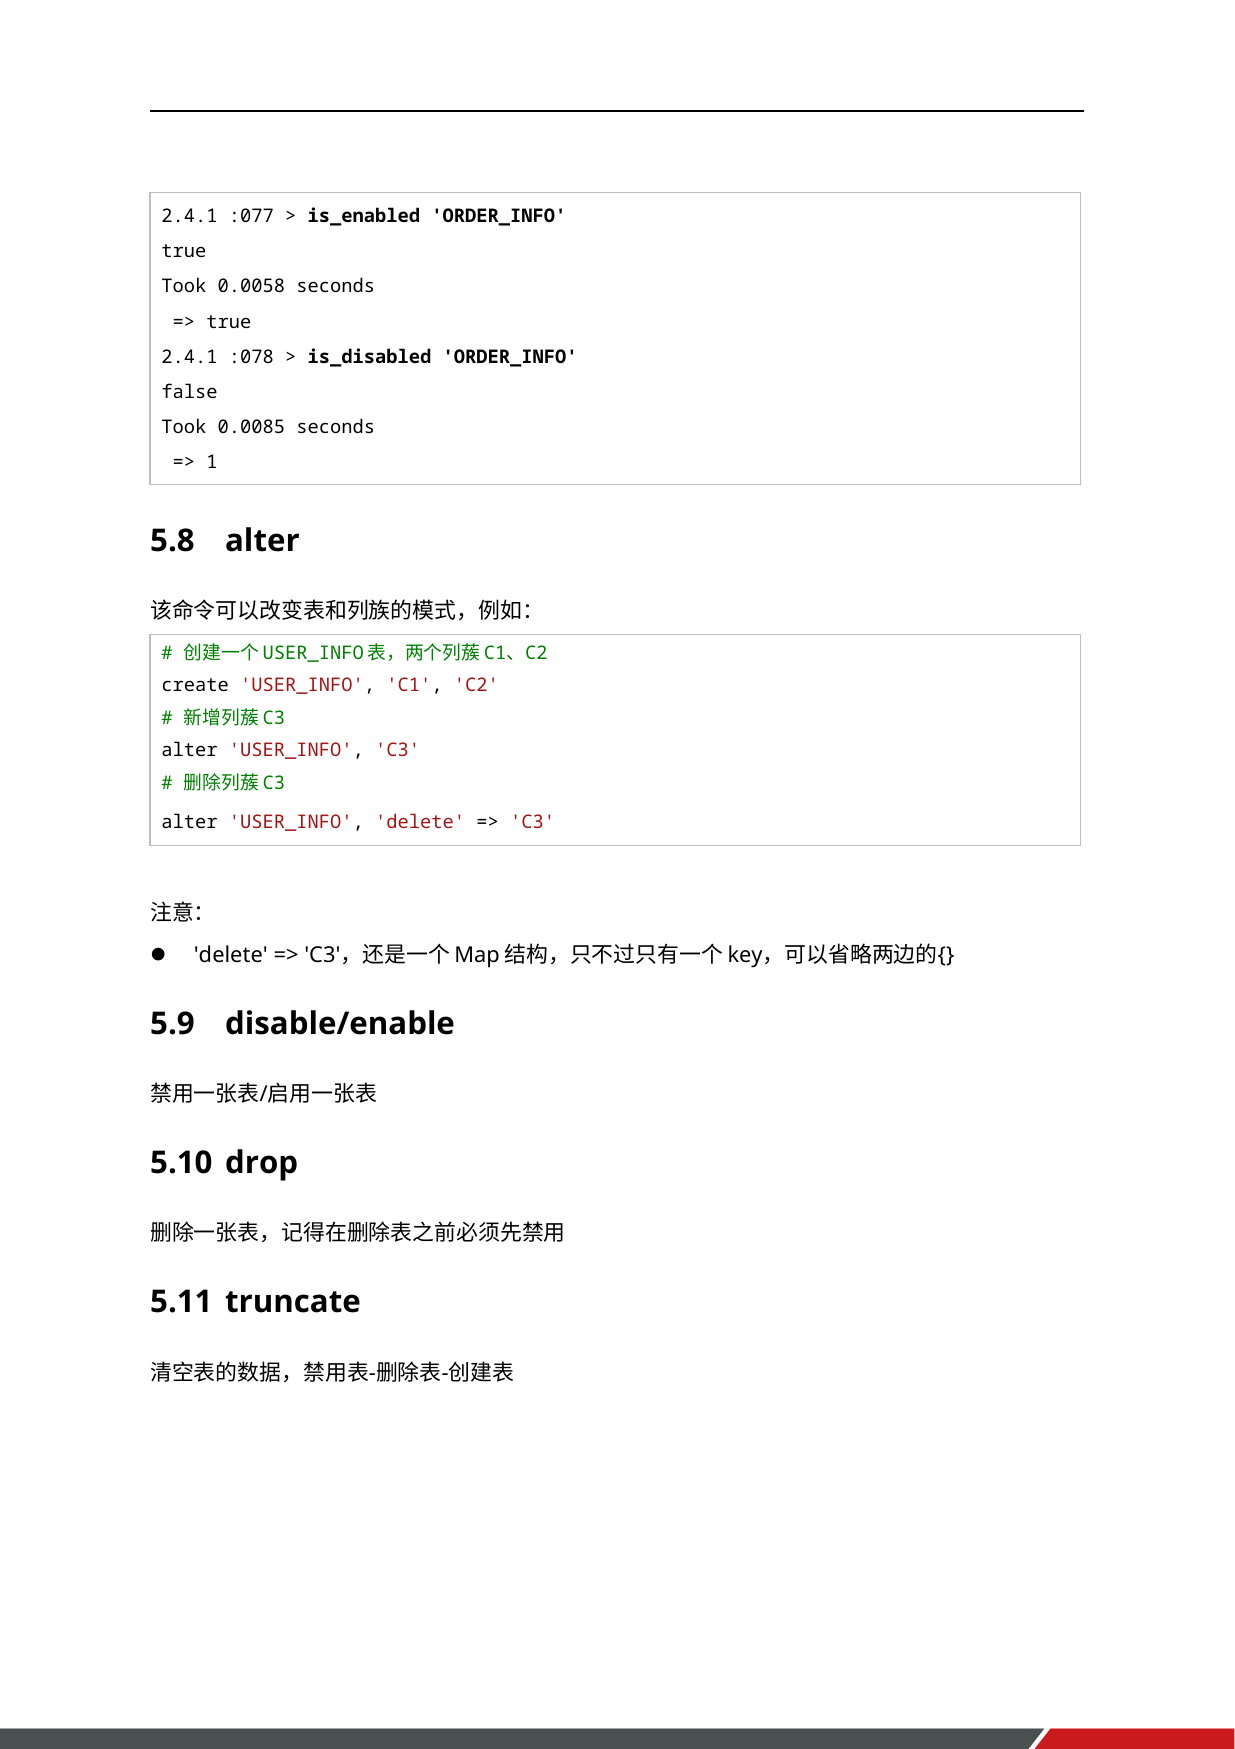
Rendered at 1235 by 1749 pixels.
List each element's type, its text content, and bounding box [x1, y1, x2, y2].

table_header 2.4.1 :077 > is_enabled 'ORDER_INFO' true Took 0.0058 seconds => true 2.4.1 :078 > is_disabled 'ORDER_INFO' false Took 0.0085 seconds => 1 [151, 193, 1080, 484]
list 'delete' => 'C3'，还是一个Map结构，只不过只有一个key，可以省略两边的{} [150, 937, 1084, 968]
picture [0, 1669, 1235, 1749]
subtitle truncate [150, 1279, 1084, 1322]
text 该命令可以改变表和列族的模式，例如： [150, 593, 1084, 624]
table_header # 创建一个USER_INFO表，两个列蔟C1、C2 create 'USER_INFO', 'C1', 'C2' # 新增列蔟C3 alter 'USER_INFO', 'C3' # 删除列蔟C3 alter 'USER_INFO', 'delete' => 'C3' [151, 635, 1080, 845]
text 禁用一张表/启用一张表 [150, 1076, 1084, 1108]
subtitle disable/enable [150, 1001, 1084, 1043]
subtitle alter [150, 517, 1084, 560]
text 注意： [150, 895, 1084, 927]
text 清空表的数据，禁用表-删除表-创建表 [150, 1354, 1084, 1386]
text 删除一张表，记得在删除表之前必须先禁用 [150, 1215, 1084, 1247]
subtitle drop [150, 1140, 1084, 1183]
